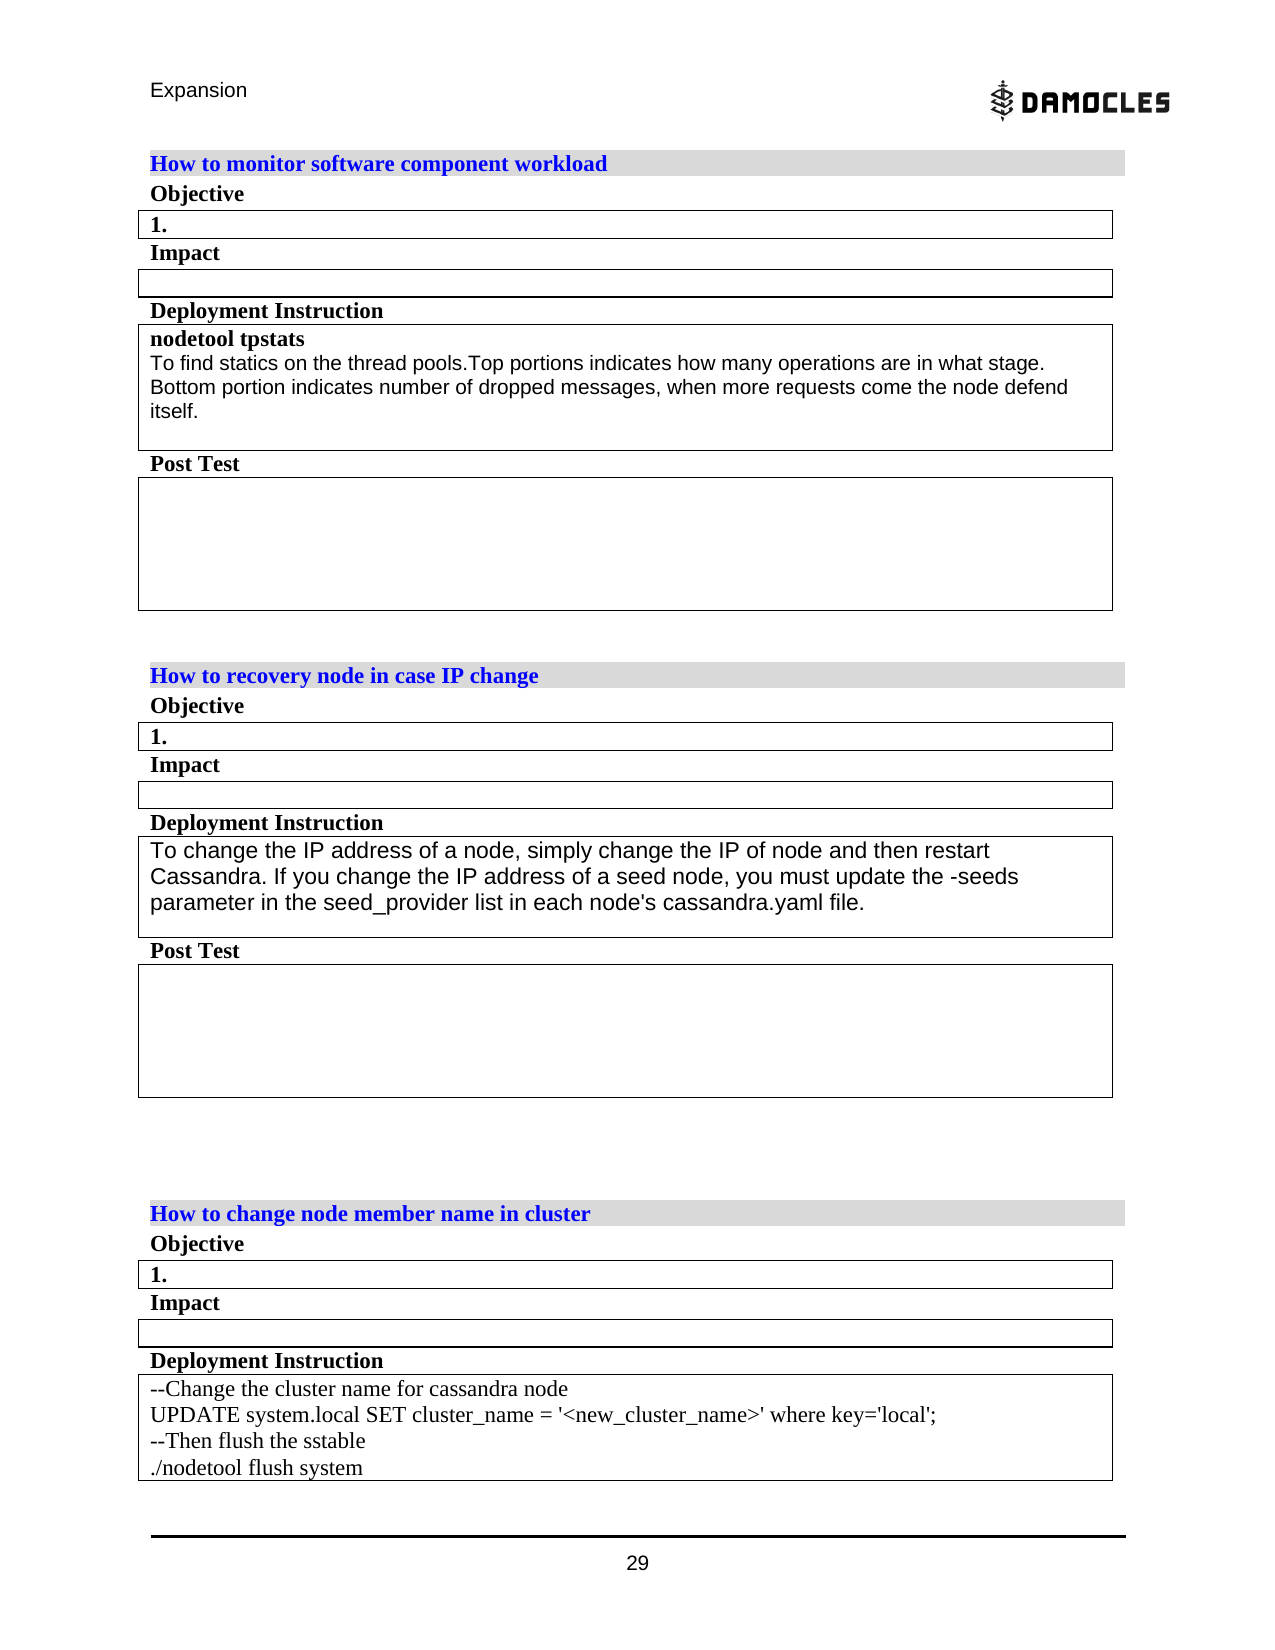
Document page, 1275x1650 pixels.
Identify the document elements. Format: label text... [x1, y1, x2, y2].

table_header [139, 1375, 1112, 1480]
table_header [139, 782, 1112, 808]
text Impact [150, 1289, 1125, 1315]
table_header 1. [139, 723, 1112, 749]
text Objective [150, 180, 1125, 207]
text Impact [150, 239, 1125, 265]
table_header [139, 1320, 1112, 1346]
subtitle How to monitor software component workload [150, 150, 1125, 176]
text Post Test [150, 451, 1125, 477]
subtitle How to change node member name in cluster [150, 1200, 1125, 1226]
table_header [139, 965, 1112, 1097]
text Post Test [150, 938, 1125, 964]
text Deployment Instruction [150, 297, 1125, 324]
text Deployment Instruction [150, 809, 1125, 836]
text Objective [150, 692, 1125, 718]
subtitle How to recovery node in case IP change [150, 662, 1125, 688]
table_header 1. [139, 1261, 1112, 1288]
table_header 1. [139, 211, 1112, 238]
table_header [139, 270, 1112, 296]
table_header nodetool tpstats To find statics on the thread pools.Top portions indicates how many operations are in what stage. Bottom portion indicates number of dropped messages, when more requests come the node defend itself. [139, 325, 1112, 449]
table_header To change the IP address of a node, simply change the IP of node and then restart Cassandra. If you change the IP address of a seed node, you must update the -seeds parameter in the seed_provider list in each node's cassandra.yaml file. [139, 837, 1112, 937]
picture [990, 80, 1170, 122]
text Objective [150, 1230, 1125, 1256]
text Deployment Instruction [150, 1347, 1125, 1374]
table_header [139, 478, 1112, 610]
text Impact [150, 751, 1125, 777]
